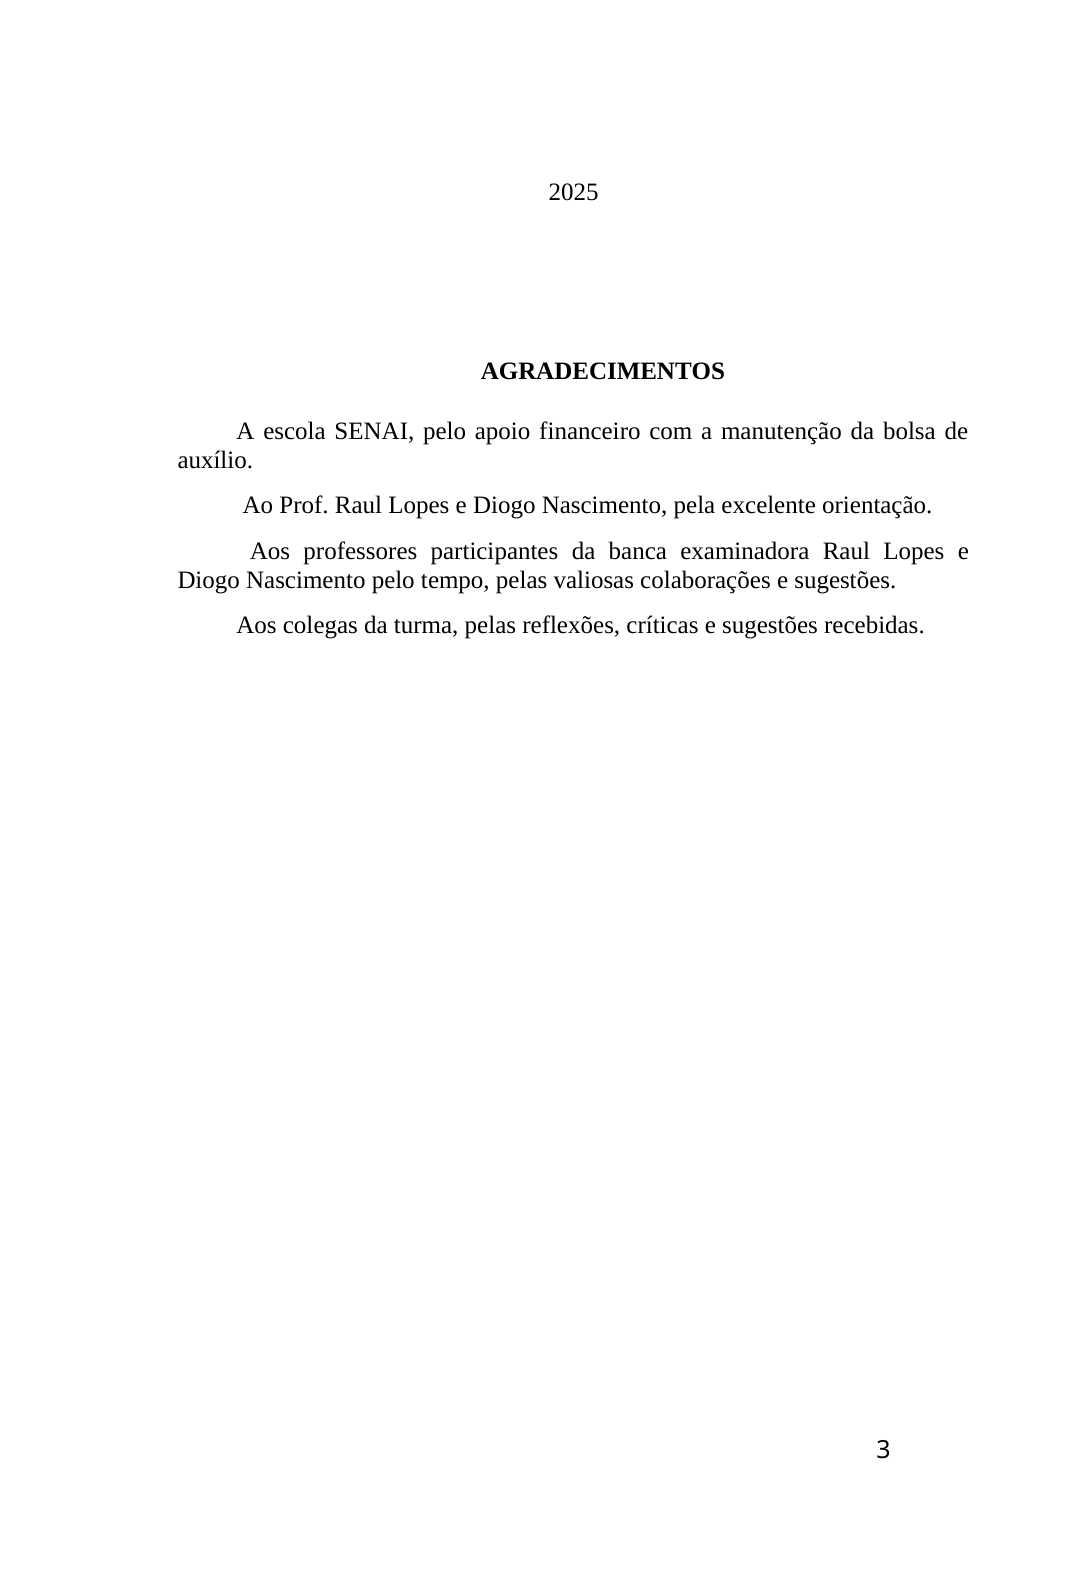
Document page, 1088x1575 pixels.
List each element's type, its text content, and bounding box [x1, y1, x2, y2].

text Aos colegas da turma, pelas reflexões, críticas e sugestões recebidas. [177, 610, 969, 639]
text Aos professores participantes da banca examinadora Raul Lopes e Diogo Nascimento pelo tempo, pelas valiosas colaborações e sugestões. [177, 536, 969, 593]
text A escola SENAI, pelo apoio financeiro com a manutenção da bolsa de auxílio. [177, 416, 969, 474]
text Ao Prof. Raul Lopes e Diogo Nascimento, pela excelente orientação. [177, 491, 969, 519]
text 2025 [177, 177, 969, 206]
text AGRADECIMENTOS [177, 357, 969, 385]
